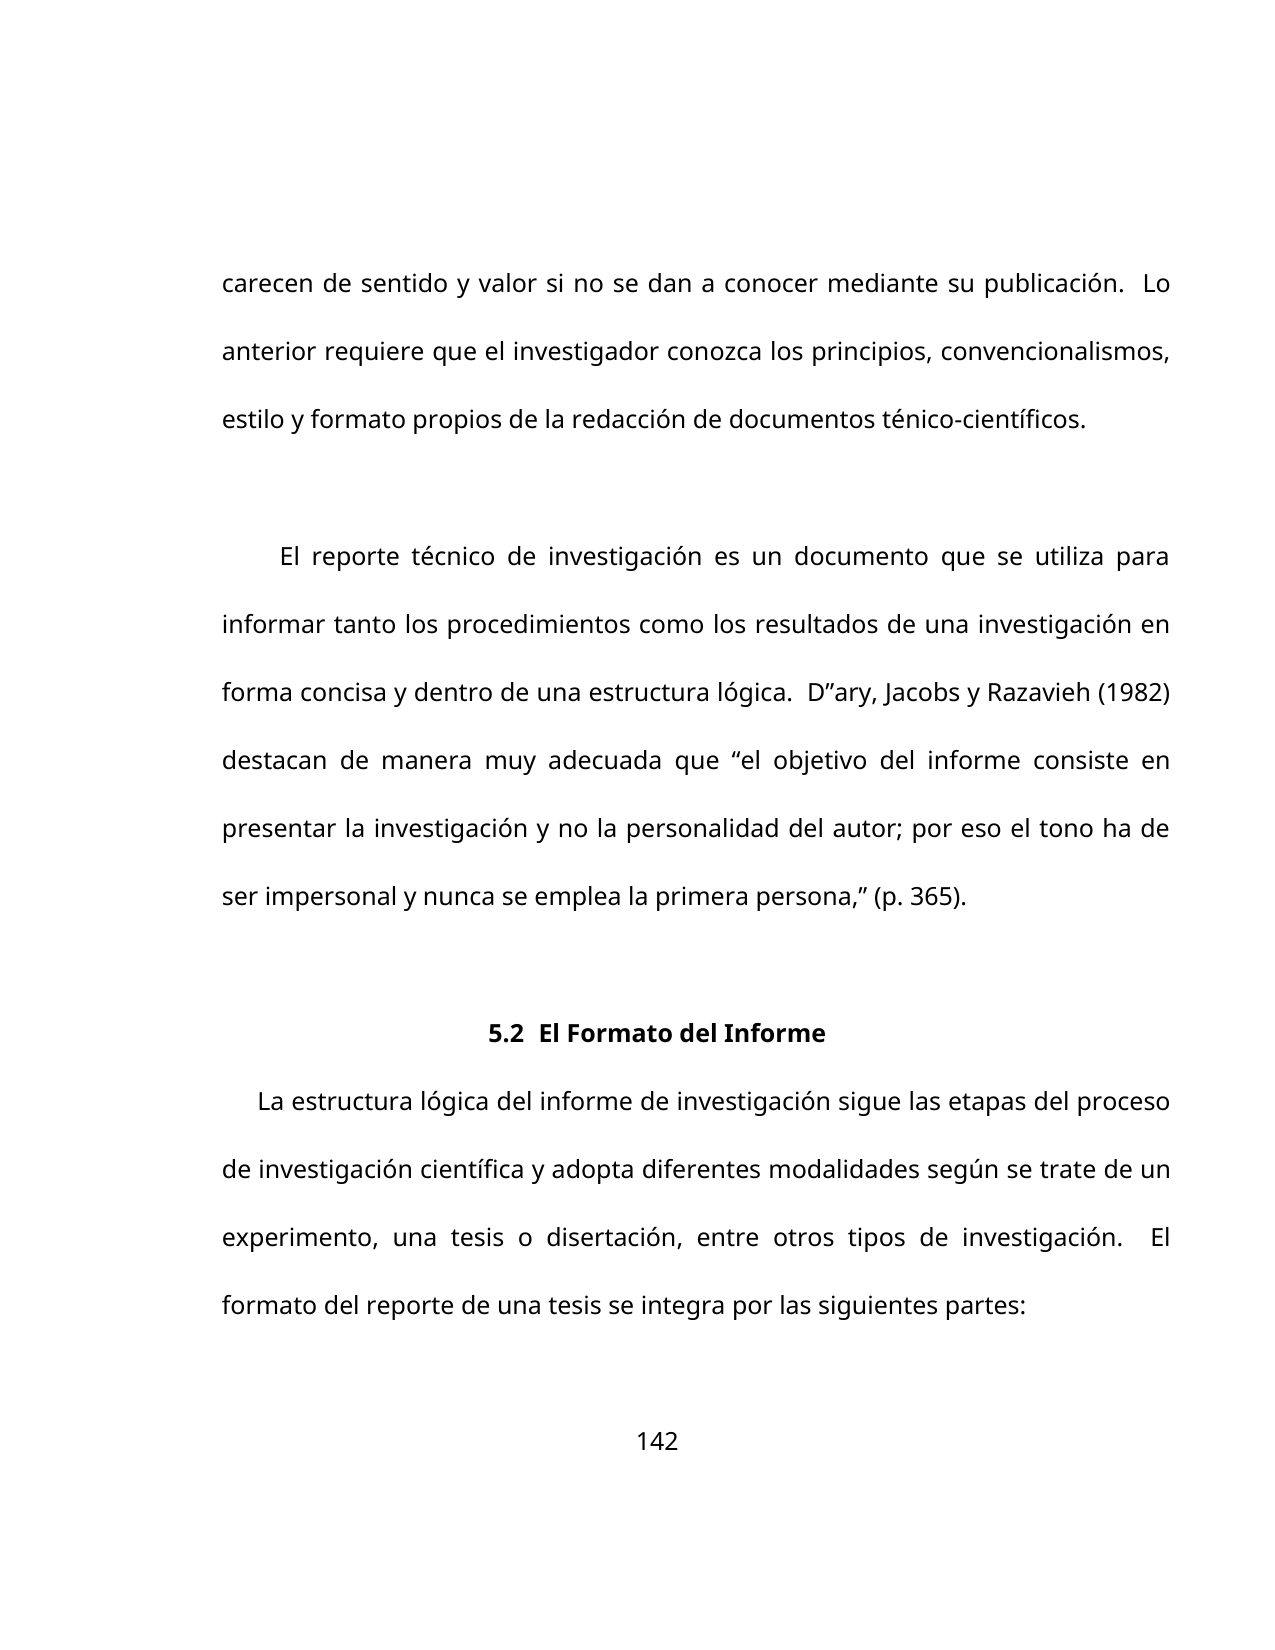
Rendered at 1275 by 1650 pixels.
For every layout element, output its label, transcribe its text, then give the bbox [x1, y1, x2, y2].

title El reporte técnico de investigación es un documento que se utiliza para informar tanto los procedimientos como los resultados de una investigación en forma concisa y dentro de una estructura lógica. D”ary, Jacobs y Razavieh (1982) destacan de manera muy adecuada que “el objetivo del informe consiste en presentar la investigación y no la personalidad del autor; por eso el tono ha de ser impersonal y nunca se emplea la primera persona,” (p. 365). [222, 538, 1172, 913]
title El Formato del Informe [222, 1015, 1093, 1049]
title La estructura lógica del informe de investigación sigue las etapas del proceso de investigación científica y adopta diferentes modalidades según se trate de un experimento, una tesis o disertación, entre otros tipos de investigación. El formato del reporte de una tesis se integra por las siguientes partes: [222, 1083, 1172, 1322]
title 142 [221, 1424, 1092, 1458]
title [222, 266, 1172, 436]
